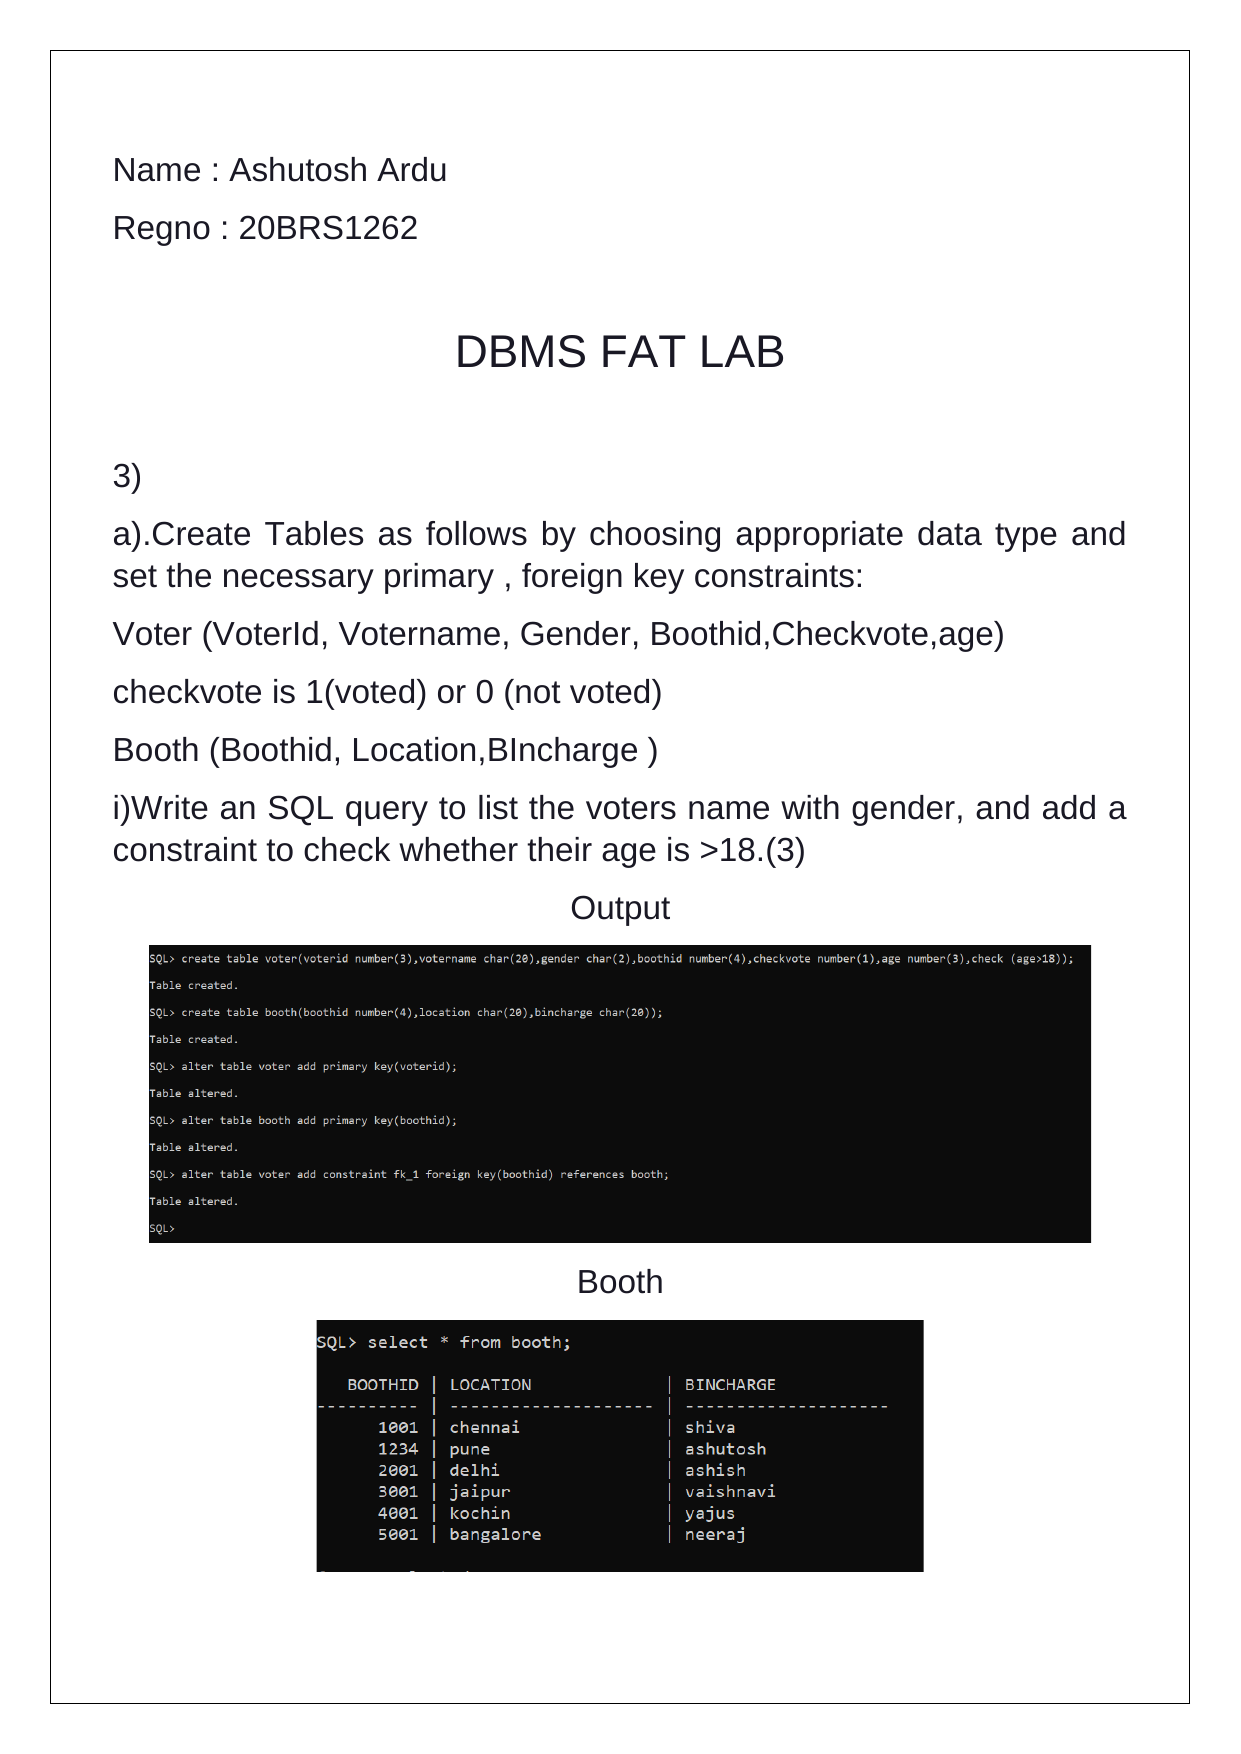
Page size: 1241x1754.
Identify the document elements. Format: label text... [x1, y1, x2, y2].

text a).Create Tables as follows by choosing appropriate data type and set the necessary primary , foreign key constraints: [112, 514, 1128, 594]
text DBMS FAT LAB [112, 324, 1128, 377]
text 3) [112, 456, 1128, 494]
picture [149, 945, 1092, 1243]
text Booth (Boothid, Location,BIncharge ) [112, 730, 1128, 768]
text checkvote is 1(voted) or 0 (not voted) [112, 672, 1128, 710]
text Regno : 20BRS1262 [112, 208, 1128, 247]
picture [316, 1320, 924, 1572]
text Voter (VoterId, Votername, Gender, Boothid,Checkvote,age) [112, 614, 1128, 652]
text i)Write an SQL query to list the voters name with gender, and add a constraint to check whether their age is >18.(3) [112, 788, 1128, 868]
text Booth [112, 1262, 1128, 1300]
text Name : Ashutosh Ardu [112, 150, 1128, 188]
text Output [112, 888, 1128, 926]
